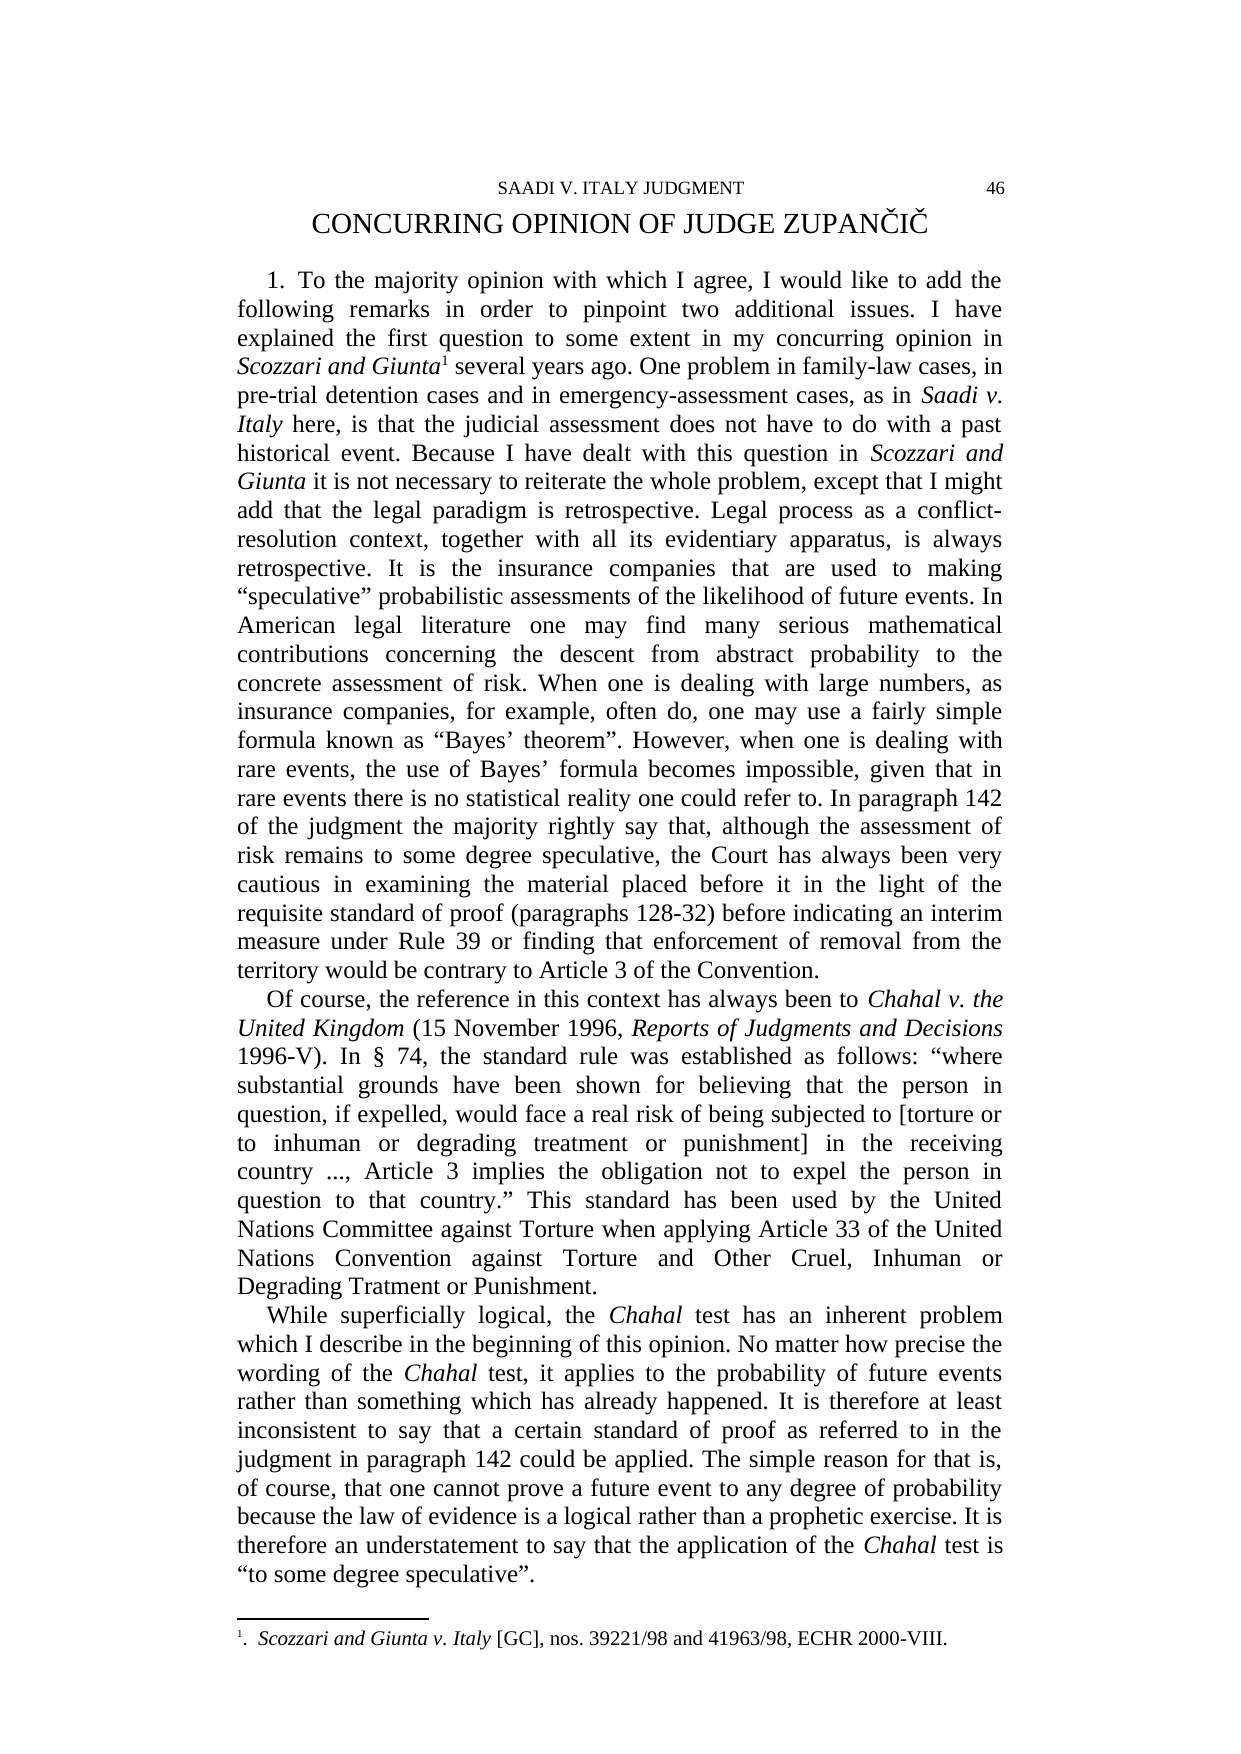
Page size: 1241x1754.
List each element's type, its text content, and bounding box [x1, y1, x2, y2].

text Of course, the reference in this context has always been to Chahal v. the United Kingdom (15 November 1996, Reports of Judgments and Decisions 1996-V). In § 74, the standard rule was established as follows: “where substantial grounds have been shown for believing that the person in question, if expelled, would face a real risk of being subjected to [torture or to inhuman or degrading treatment or punishment] in the receiving country ..., Article 3 implies the obligation not to expel the person in question to that country.” This standard has been used by the United Nations Committee against Torture when applying Article 33 of the United Nations Convention against Torture and Other Cruel, Inhuman or Degrading Tratment or Punishment. [237, 984, 1003, 1300]
text CONCURRING OPINION OF JUDGE ZUPANČIČ [237, 207, 1003, 240]
text 1. To the majority opinion with which I agree, I would like to add the following remarks in order to pinpoint two additional issues. I have explained the first question to some extent in my concurring opinion in Scozzari and Giunta several years ago. One problem in family-law cases, in pre-trial detention cases and in emergency-assessment cases, as in Saadi v. Italy here, is that the judicial assessment does not have to do with a past historical event. Because I have dealt with this question in Scozzari and Giunta it is not necessary to reiterate the whole problem, except that I might add that the legal paradigm is retrospective. Legal process as a conflict-resolution context, together with all its evidentiary apparatus, is always retrospective. It is the insurance companies that are used to making “speculative” probabilistic assessments of the likelihood of future events. In American legal literature one may find many serious mathematical contributions concerning the descent from abstract probability to the concrete assessment of risk. When one is dealing with large numbers, as insurance companies, for example, often do, one may use a fairly simple formula known as “Bayes’ theorem”. However, when one is dealing with rare events, the use of Bayes’ formula becomes impossible, given that in rare events there is no statistical reality one could refer to. In paragraph 142 of the judgment the majority rightly say that, although the assessment of risk remains to some degree speculative, the Court has always been very cautious in examining the material placed before it in the light of the requisite standard of proof (paragraphs 128-32) before indicating an interim measure under Rule 39 or finding that enforcement of removal from the territory would be contrary to Article 3 of the Convention. [237, 265, 1003, 984]
text While superficially logical, the Chahal test has an inherent problem which I describe in the beginning of this opinion. No matter how precise the wording of the Chahal test, it applies to the probability of future events rather than something which has already happened. It is therefore at least inconsistent to say that a certain standard of proof as referred to in the judgment in paragraph 142 could be applied. The simple reason for that is, of course, that one cannot prove a future event to any degree of probability because the law of evidence is a logical rather than a prophetic exercise. It is therefore an understatement to say that the application of the Chahal test is “to some degree speculative”. [237, 1300, 1003, 1588]
